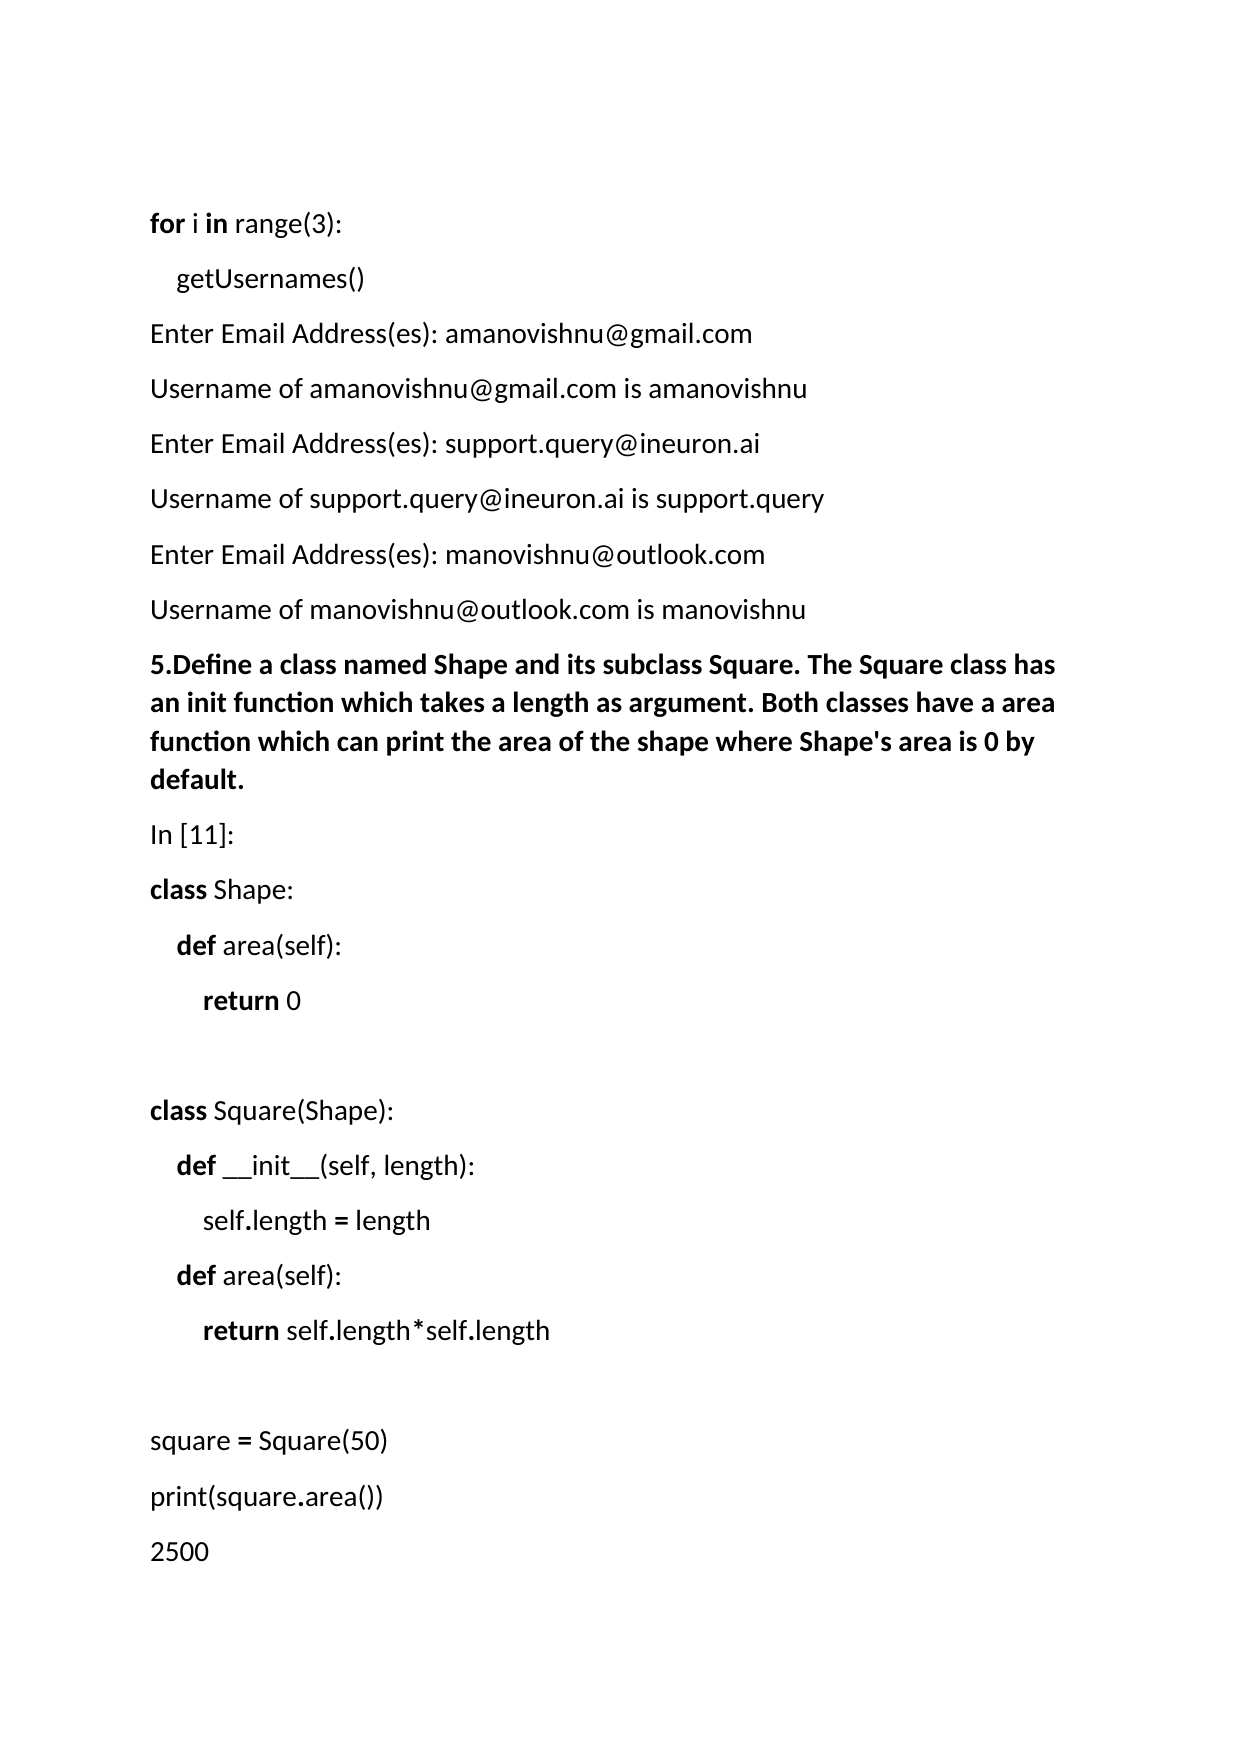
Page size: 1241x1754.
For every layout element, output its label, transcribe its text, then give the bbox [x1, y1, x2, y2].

text Username of amanovishnu@gmail.com is amanovishnu [150, 370, 1090, 406]
text Username of support.query@ineuron.ai is support.query [150, 481, 1090, 516]
text return 0 [150, 982, 1090, 1017]
text Enter Email Address(es): support.query@ineuron.ai [150, 426, 1090, 461]
text Enter Email Address(es): amanovishnu@gmail.com [150, 315, 1090, 351]
text 2500 [150, 1533, 1090, 1568]
text def area(self): [150, 1257, 1090, 1293]
text return self.length*self.length [150, 1312, 1090, 1348]
text def area(self): [150, 927, 1090, 962]
text In [11]: [150, 816, 1090, 852]
text getUsernames() [150, 260, 1090, 296]
text for i in range(3): [150, 205, 1090, 241]
text Enter Email Address(es): manovishnu@outlook.com [150, 536, 1090, 571]
text 5.Define a class named Shape and its subclass Square. The Square class has an init function which takes a length as argument. Both classes have a area function which can print the area of the shape where Shape's area is 0 by default. [150, 646, 1090, 797]
text print(square.area()) [150, 1478, 1090, 1513]
text square = Square(50) [150, 1422, 1090, 1458]
text self.length = length [150, 1202, 1090, 1238]
text def __init__(self, length): [150, 1147, 1090, 1183]
text Username of manovishnu@outlook.com is manovishnu [150, 591, 1090, 626]
text class Square(Shape): [150, 1092, 1090, 1127]
text class Shape: [150, 871, 1090, 907]
